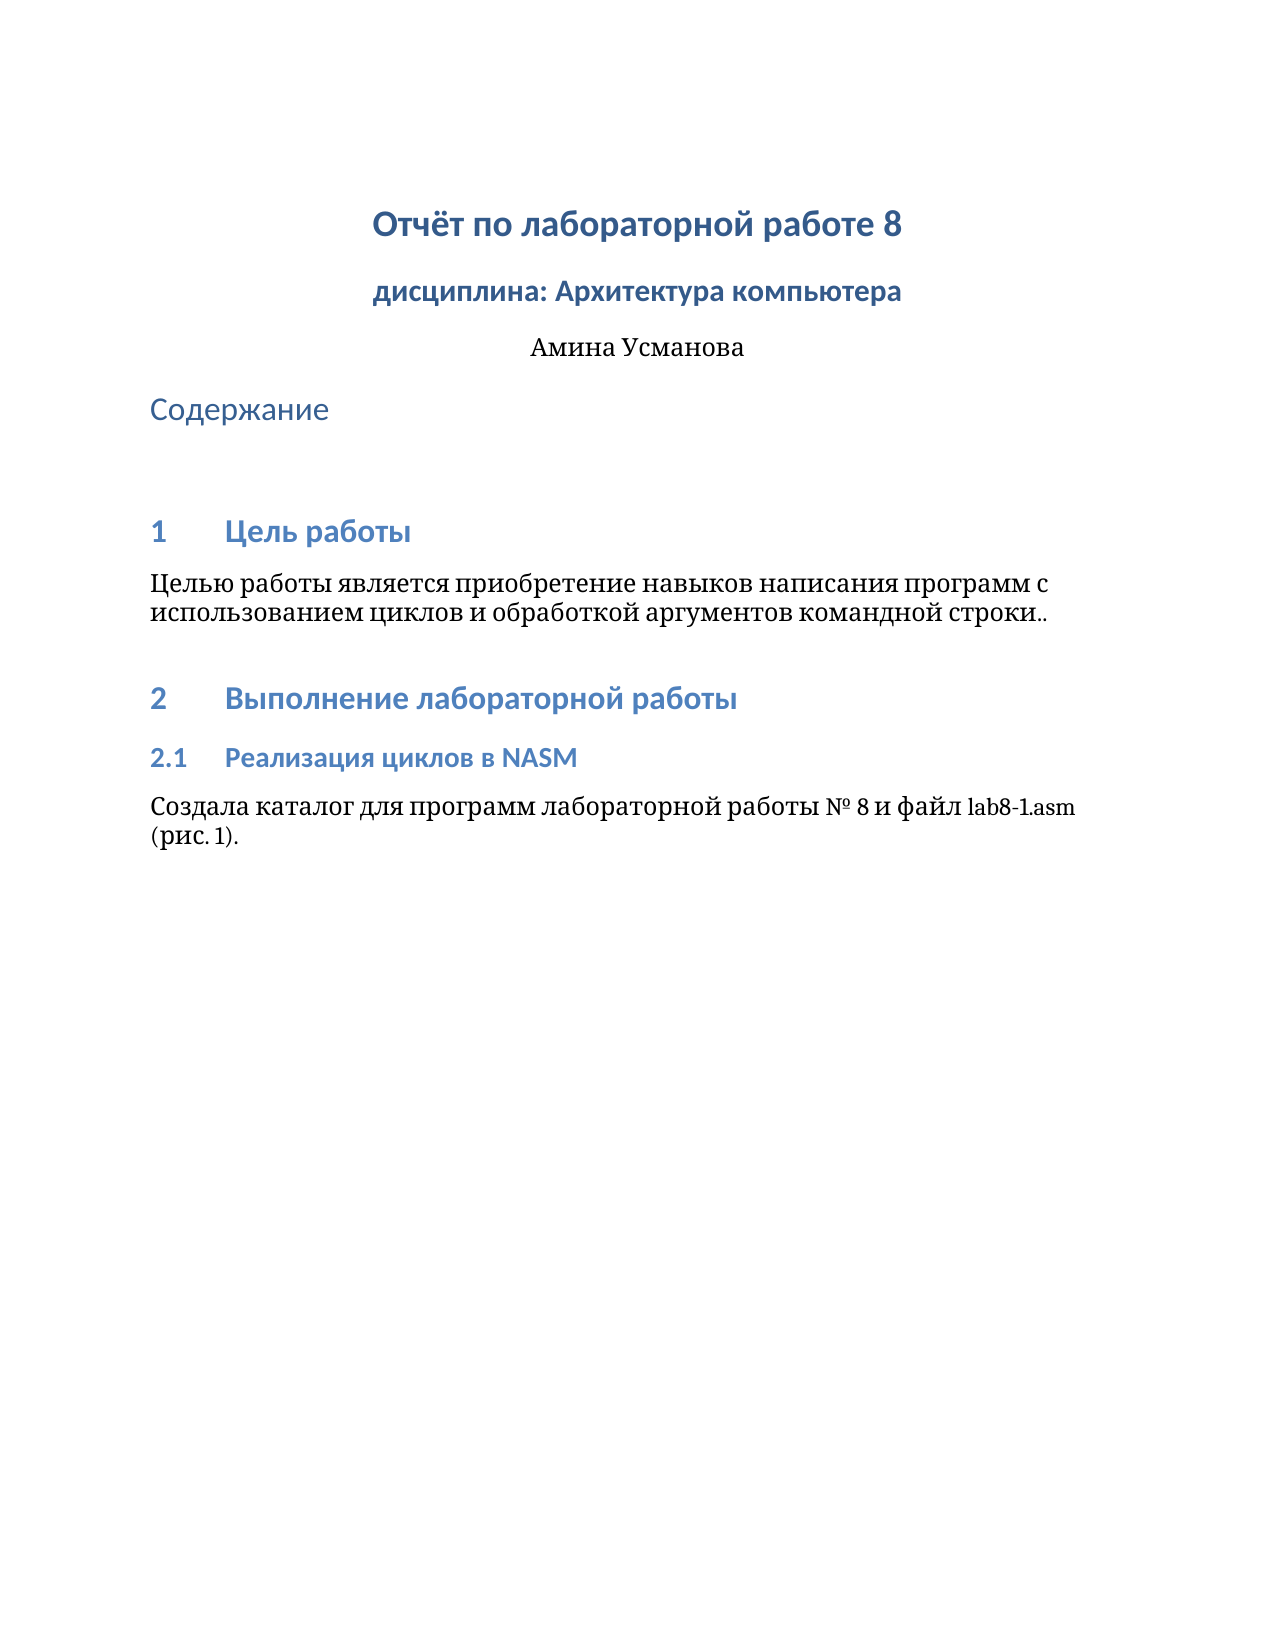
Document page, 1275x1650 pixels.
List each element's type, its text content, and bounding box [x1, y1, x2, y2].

title Отчёт по лабораторной работе 8 [150, 200, 1125, 246]
text Целью работы является приобретение навыков написания программ с использованием циклов и обработкой аргументов командной строки.. [150, 570, 1125, 627]
subtitle дисциплина: Архитектура компьютера [150, 271, 1125, 309]
subtitle 2.1 Реализация циклов в NASM [150, 739, 1125, 774]
subtitle 2 Выполнение лабораторной работы [150, 677, 1125, 718]
text Амина Усманова [150, 334, 1125, 363]
text Создала каталог для программ лабораторной работы № 8 и файл lab8-1.asm (рис. 1). [150, 793, 1125, 851]
subtitle 1 Цель работы [150, 510, 1125, 551]
